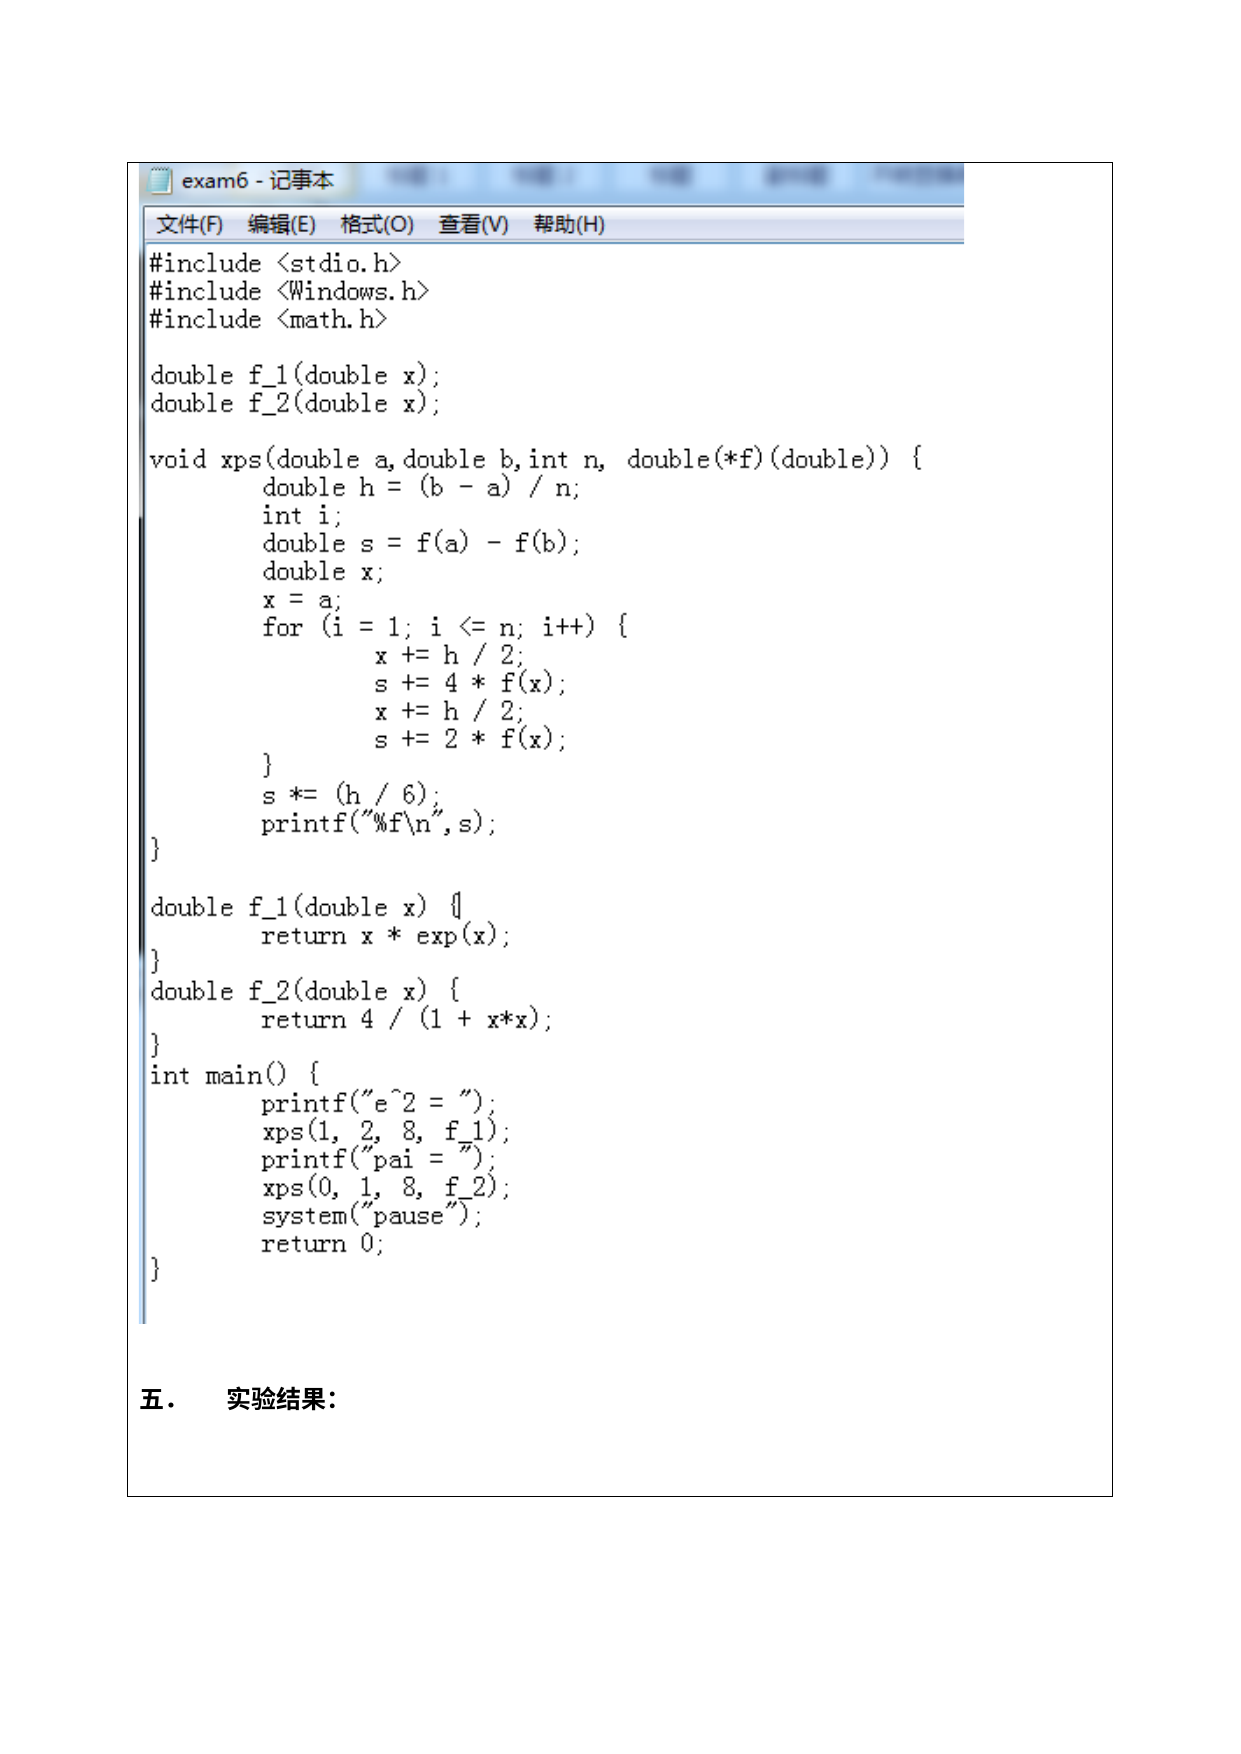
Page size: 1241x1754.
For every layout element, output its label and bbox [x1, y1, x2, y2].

table_cell [128, 163, 1112, 1496]
picture [138, 163, 965, 1324]
